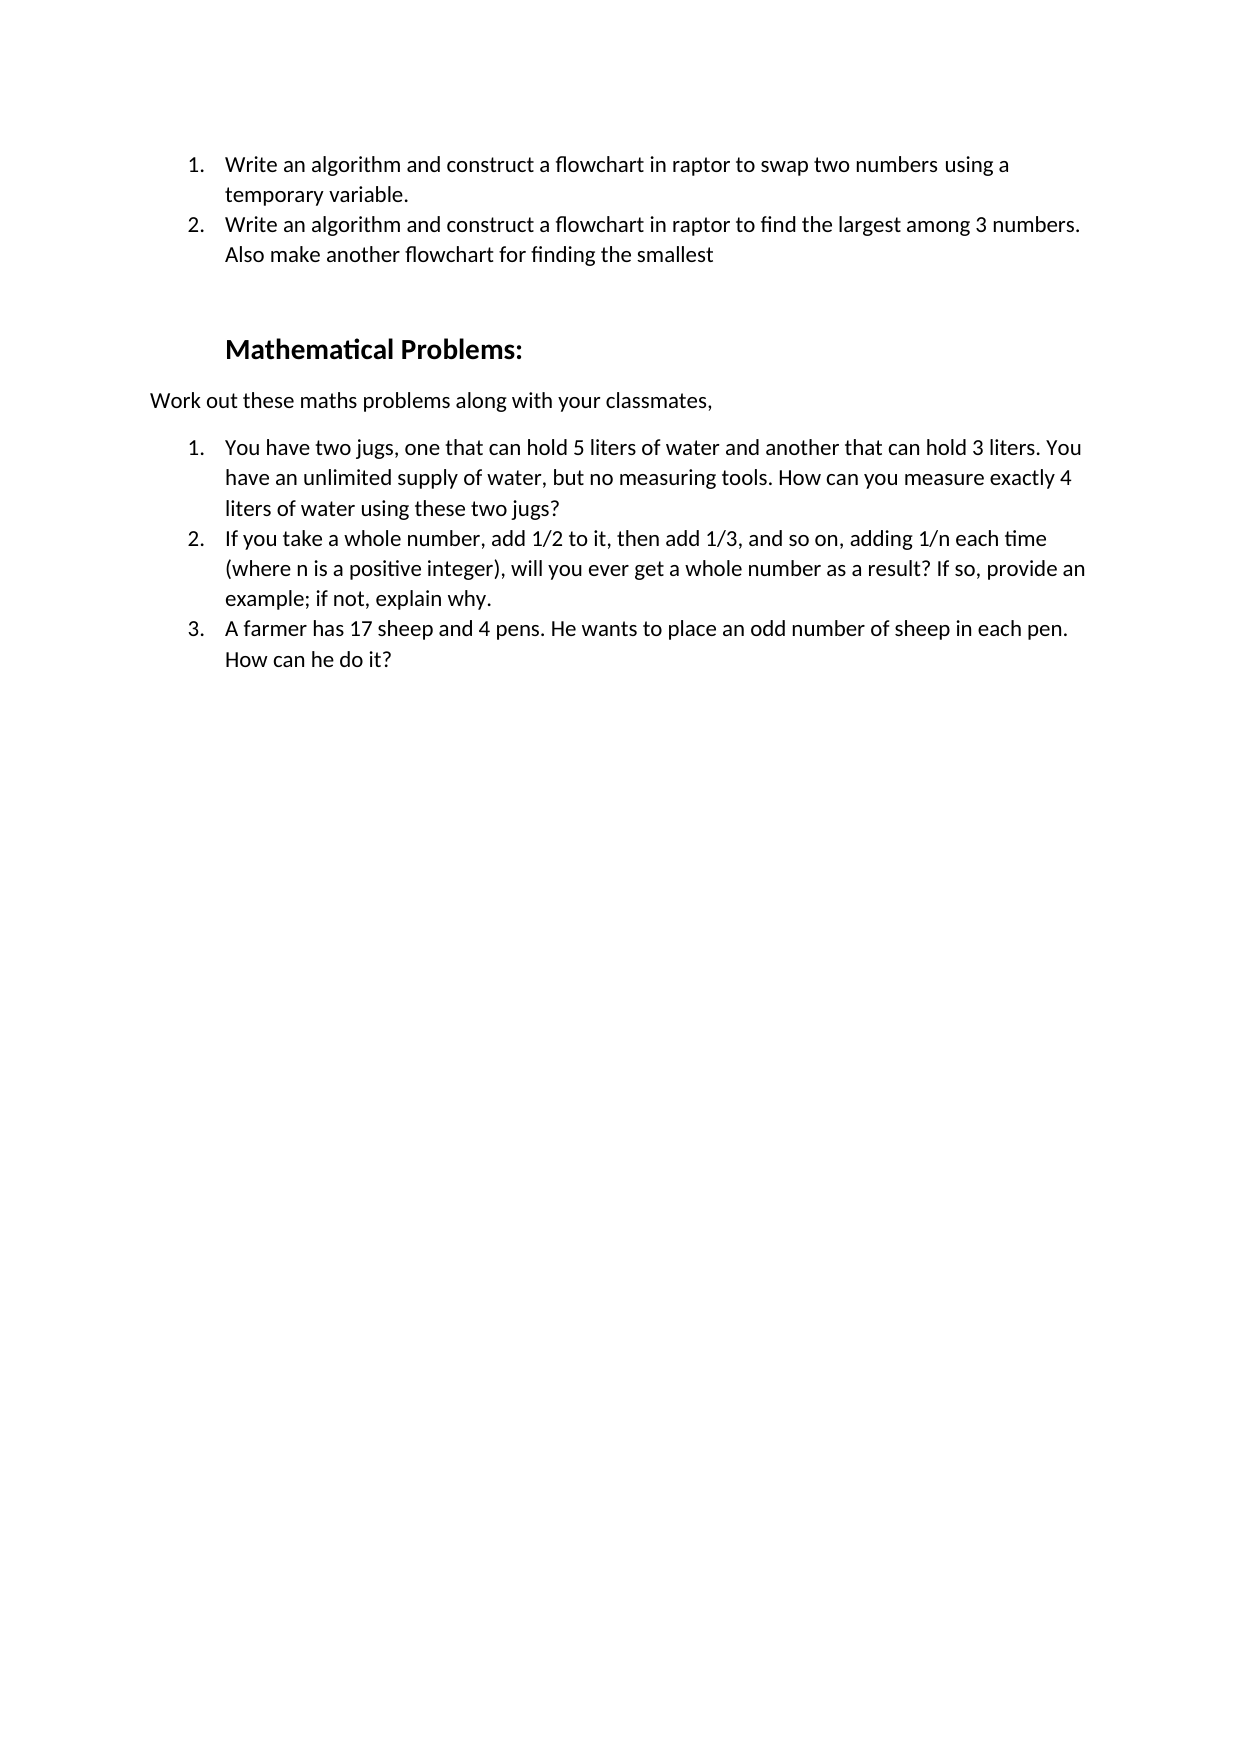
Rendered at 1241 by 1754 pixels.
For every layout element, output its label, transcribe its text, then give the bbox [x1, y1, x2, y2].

text Work out these maths problems along with your classmates, [150, 386, 1090, 414]
text Mathematical Problems: [225, 331, 1090, 367]
list Write an algorithm and construct a flowchart in raptor to swap two numbers using a temporary variable. [187, 150, 1090, 208]
list A farmer has 17 sheep and 4 pens. He wants to place an odd number of sheep in each pen. How can he do it? [187, 614, 1090, 673]
list Write an algorithm and construct a flowchart in raptor to find the largest among 3 numbers. Also make another flowchart for finding the smallest [187, 210, 1090, 269]
list You have two jugs, one that can hold 5 liters of water and another that can hold 3 liters. You have an unlimited supply of water, but no measuring tools. How can you measure exactly 4 liters of water using these two jugs? [187, 433, 1090, 522]
list If you take a whole number, add 1/2 to it, then add 1/3, and so on, adding 1/n each time (where n is a positive integer), will you ever get a whole number as a result? If so, provide an example; if not, explain why. [187, 524, 1090, 612]
